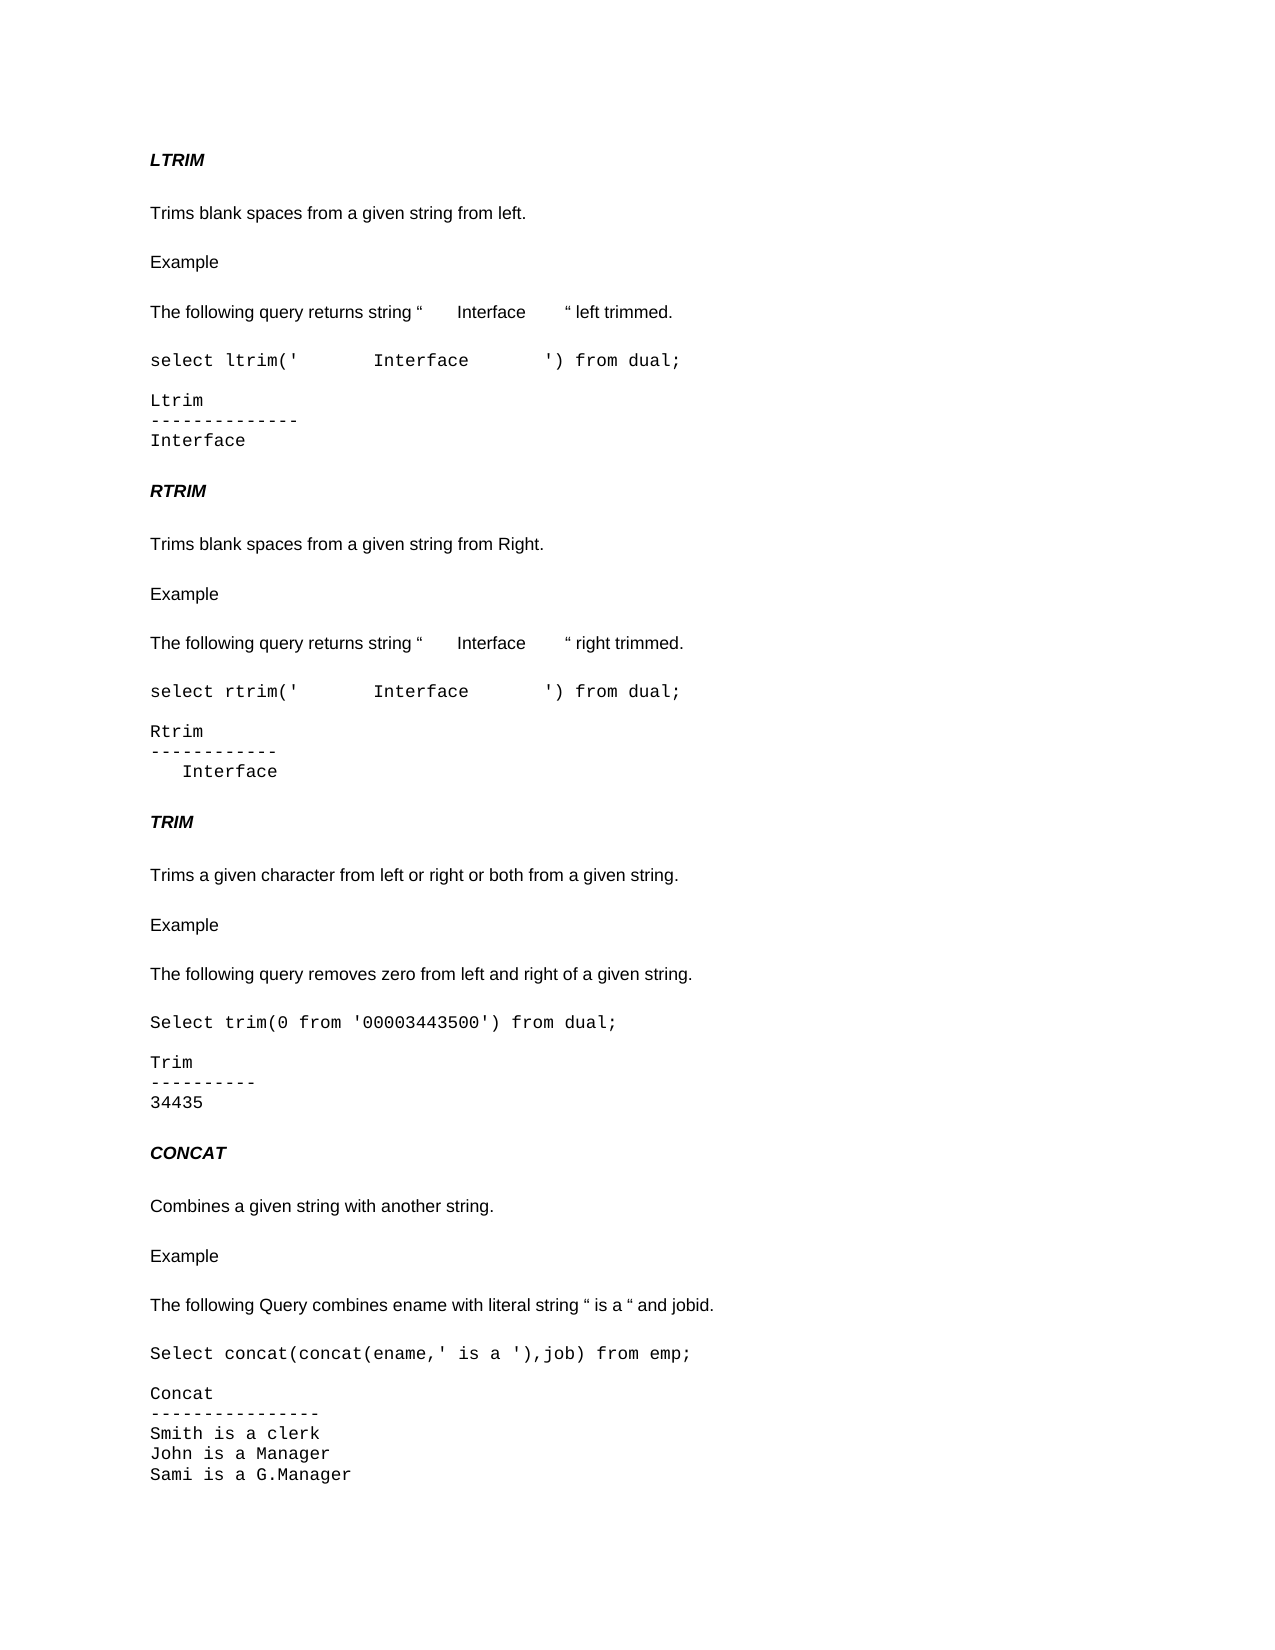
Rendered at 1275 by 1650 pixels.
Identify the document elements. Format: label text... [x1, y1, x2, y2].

text Select trim(0 from '00003443500') from dual; Trim ---------- 34435 [150, 1013, 1125, 1114]
text select ltrim(' Interface ') from dual; Ltrim -------------- Interface [150, 351, 1125, 452]
text Example [150, 252, 1125, 273]
text The following Query combines ename with literal string “ is a “ and jobid. [150, 1295, 1125, 1315]
text select rtrim(' Interface ') from dual; Rtrim ------------ Interface [150, 682, 1125, 783]
text Trims blank spaces from a given string from left. [150, 203, 1125, 223]
text Example [150, 1245, 1125, 1266]
text Select concat(concat(ename,' is a '),job) from emp; Concat ---------------- Smith is a clerk John is a Manager Sami is a G.Manager [150, 1344, 1125, 1485]
text The following query removes zero from left and right of a given string. [150, 964, 1125, 984]
text The following query returns string “ Interface “ right trimmed. [150, 633, 1125, 653]
text Trims blank spaces from a given string from Right. [150, 534, 1125, 554]
subtitle LTRIM [150, 150, 1125, 170]
text The following query returns string “ Interface “ left trimmed. [150, 302, 1125, 322]
text Example [150, 583, 1125, 604]
text Trims a given character from left or right or both from a given string. [150, 865, 1125, 885]
subtitle CONCAT [150, 1143, 1125, 1163]
text Combines a given string with another string. [150, 1196, 1125, 1216]
subtitle RTRIM [150, 481, 1125, 501]
text Example [150, 914, 1125, 935]
subtitle TRIM [150, 812, 1125, 832]
